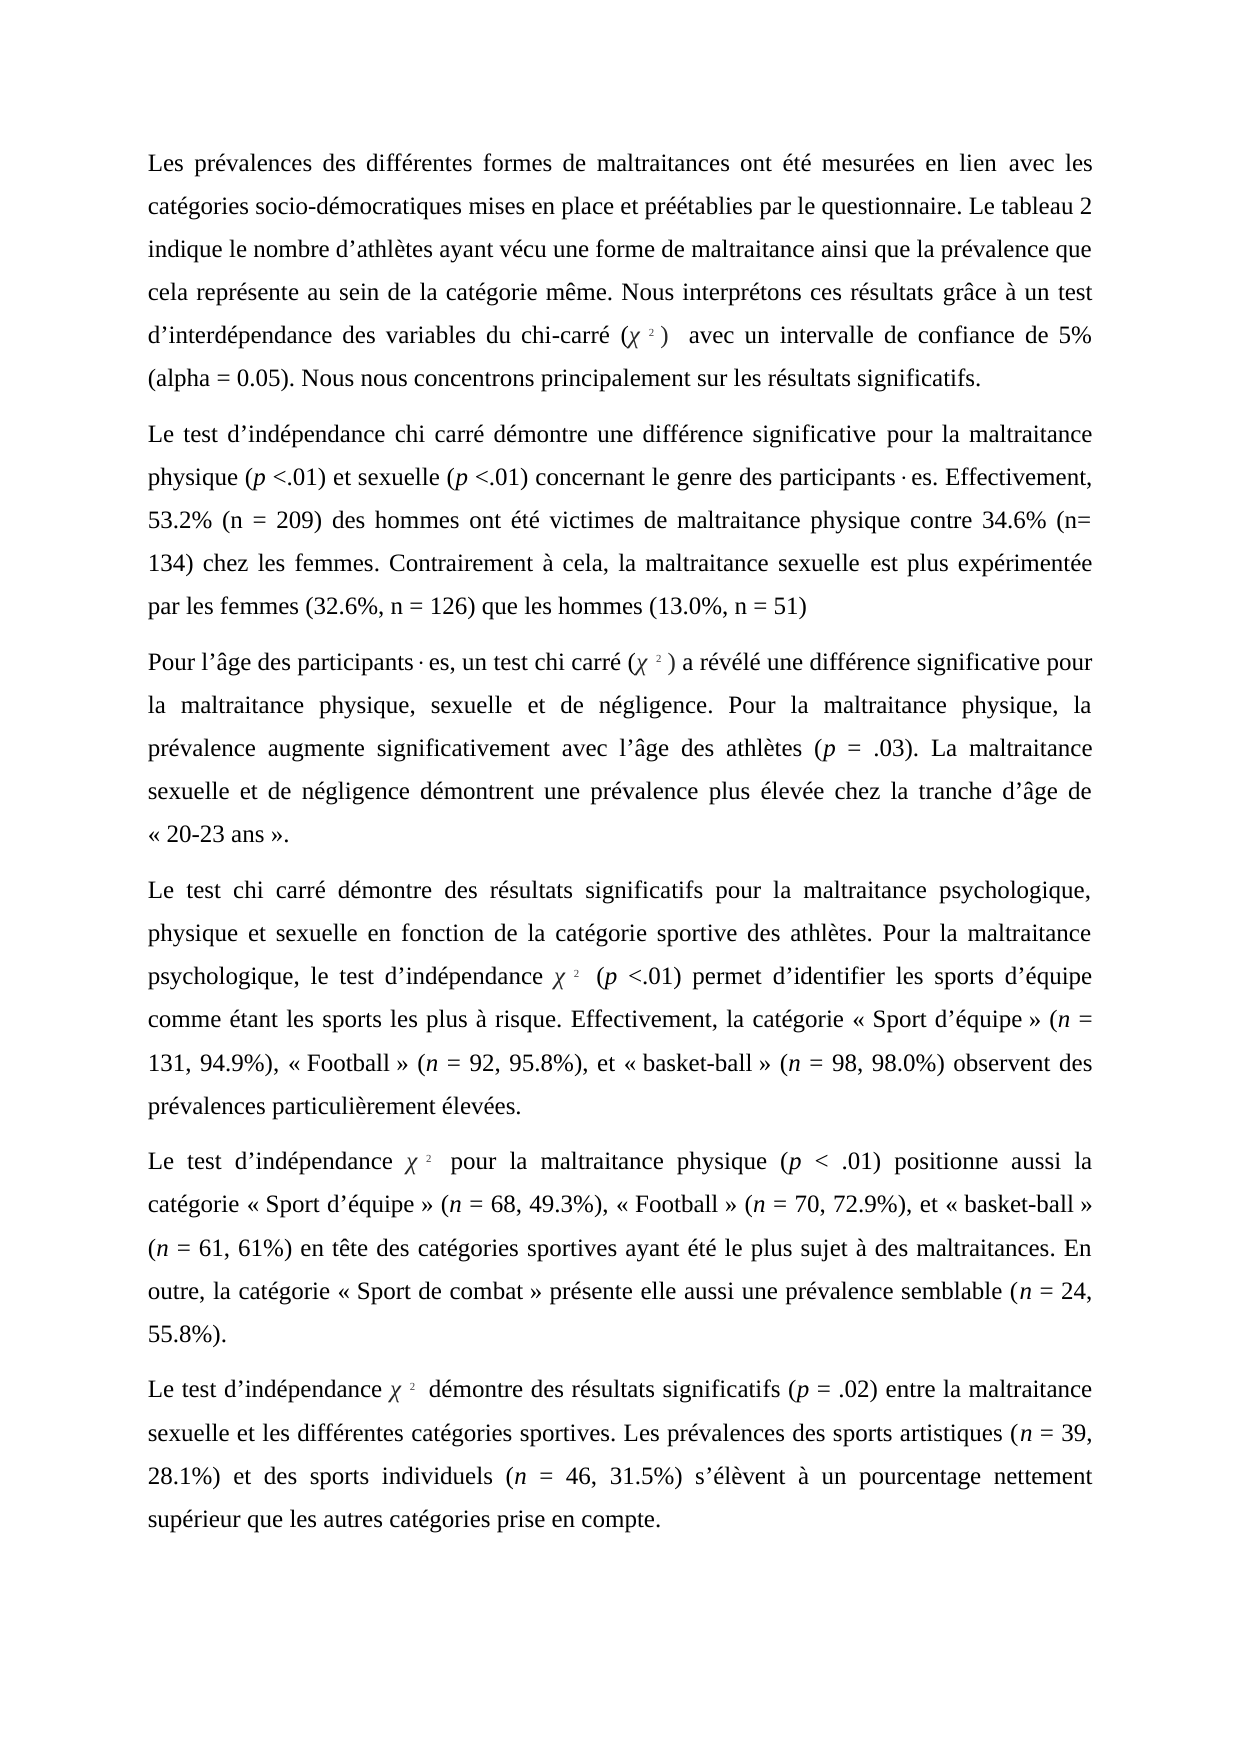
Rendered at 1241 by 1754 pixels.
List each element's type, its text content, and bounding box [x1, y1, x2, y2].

text Le test d’indépendance chi carré démontre une différence significative pour la maltraitance physique (p <.01) et sexuelle (p <.01) concernant le genre des participantses. Effectivement, 53.2% (n = 209) des hommes ont été victimes de maltraitance physique contre 34.6% (n= 134) chez les femmes. Contrairement à cela, la maltraitance sexuelle est plus expérimentée par les femmes (32.6%, n = 126) que les hommes (13.0%, n = 51) [148, 419, 1093, 620]
text Le test d’indépendance χ 2 pour la maltraitance physique (p < .01) positionne aussi la catégorie « Sport d’équipe » (n = 68, 49.3%), « Football » (n = 70, 72.9%), et « basket-ball » (n = 61, 61%) en tête des catégories sportives ayant été le plus sujet à des maltraitances. En outre, la catégorie « Sport de combat » présente elle aussi une prévalence semblable (n = 24, 55.8%). [148, 1146, 1093, 1348]
text Les prévalences des différentes formes de maltraitances ont été mesurées en lien avec les catégories socio-démocratiques mises en place et préétablies par le questionnaire. Le tableau 2 indique le nombre d’athlètes ayant vécu une forme de maltraitance ainsi que la prévalence que cela représente au sein de la catégorie même. Nous interprétons ces résultats grâce à un test d’interdépendance des variables du chi-carré (χ 2 ) avec un intervalle de confiance de 5% (alpha = 0.05). Nous nous concentrons principalement sur les résultats significatifs. [148, 148, 1093, 392]
text Pour l’âge des participantses, un test chi carré (χ 2 ) a révélé une différence significative pour la maltraitance physique, sexuelle et de négligence. Pour la maltraitance physique, la prévalence augmente significativement avec l’âge des athlètes (p = .03). La maltraitance sexuelle et de négligence démontrent une prévalence plus élevée chez la tranche d’âge de « 20-23 ans ». [148, 647, 1093, 848]
text Le test chi carré démontre des résultats significatifs pour la maltraitance psychologique, physique et sexuelle en fonction de la catégorie sportive des athlètes. Pour la maltraitance psychologique, le test d’indépendance χ 2 (p <.01) permet d’identifier les sports d’équipe comme étant les sports les plus à risque. Effectivement, la catégorie « Sport d’équipe » (n = 131, 94.9%), « Football » (n = 92, 95.8%), et « basket-ball » (n = 98, 98.0%) observent des prévalences particulièrement élevées. [148, 875, 1093, 1119]
text Le test d’indépendance χ 2 démontre des résultats significatifs (p = .02) entre la maltraitance sexuelle et les différentes catégories sportives. Les prévalences des sports artistiques (n = 39, 28.1%) et des sports individuels (n = 46, 31.5%) s’élèvent à un pourcentage nettement supérieur que les autres catégories prise en compte. [148, 1374, 1093, 1533]
